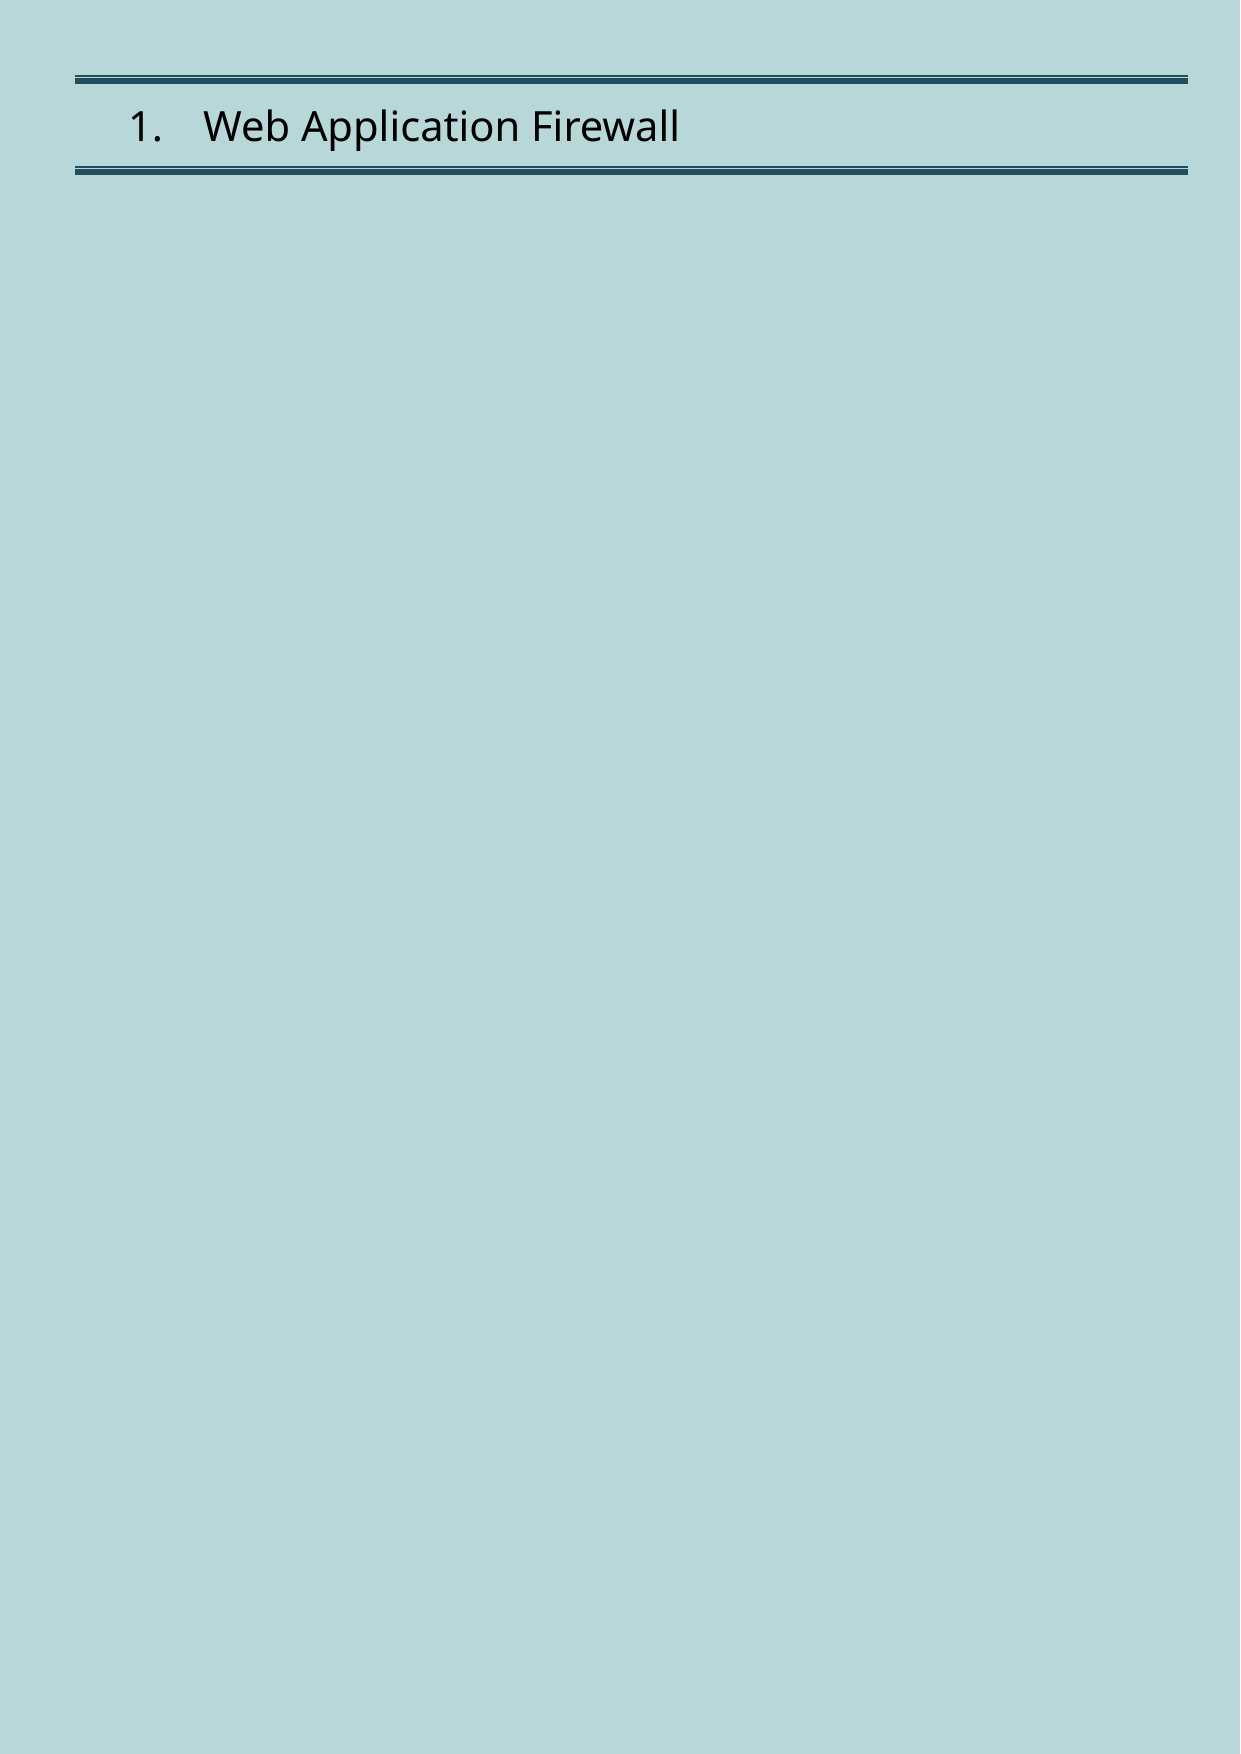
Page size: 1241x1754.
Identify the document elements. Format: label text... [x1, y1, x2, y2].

table_header Web Application Firewall [75, 84, 1188, 166]
